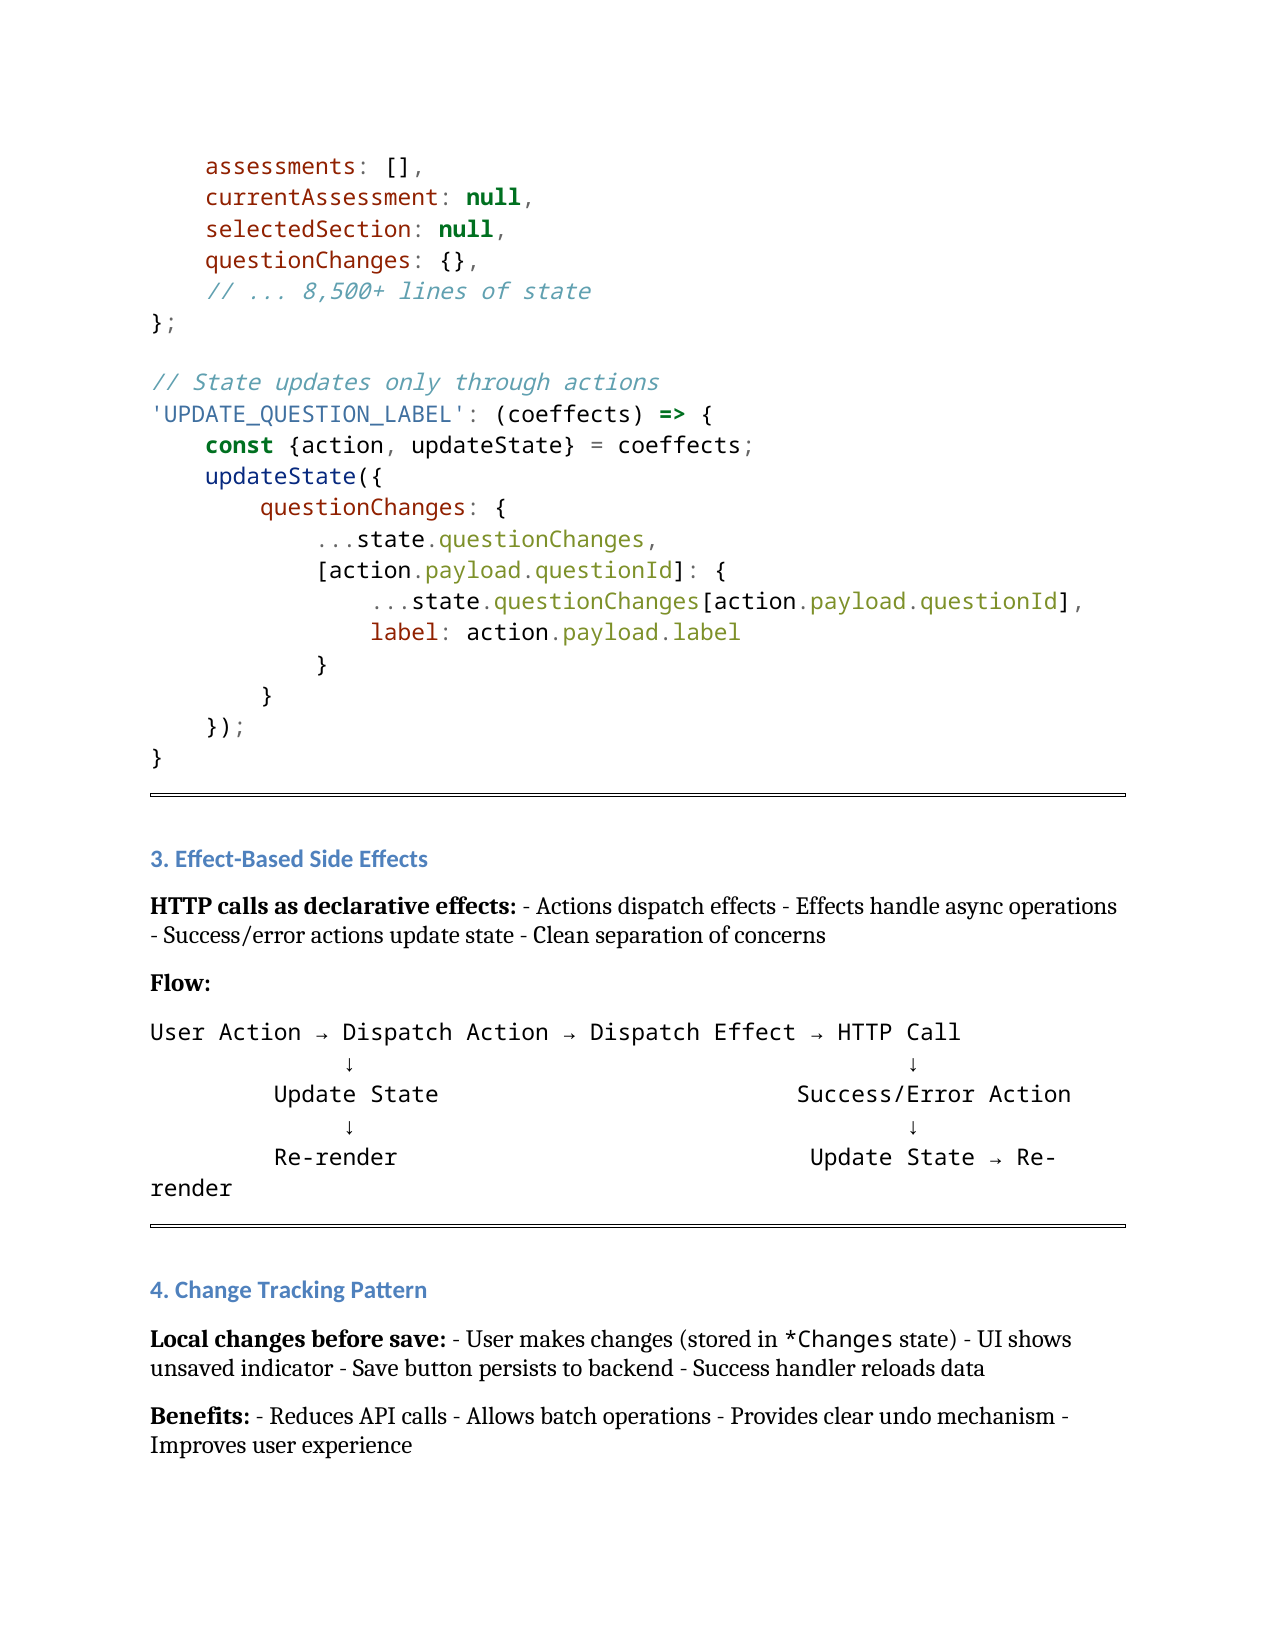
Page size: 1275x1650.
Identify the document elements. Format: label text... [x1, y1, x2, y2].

text User Action → Dispatch Action → Dispatch Effect → HTTP Call ↓ ↓ Update State Success/Error Action ↓ ↓ Re-render Update State → Re-render [150, 1016, 1125, 1203]
text Benefits: - Reduces API calls - Allows batch operations - Provides clear undo mechanism - Improves user experience [150, 1402, 1125, 1459]
subtitle 3. Effect-Based Side Effects [150, 843, 1125, 873]
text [150, 150, 1125, 772]
subtitle 4. Change Tracking Pattern [150, 1274, 1125, 1304]
text Local changes before save: - User makes changes (stored in *Changes state) - UI shows unsaved indicator - Save button persists to backend - Success handler reloads data [150, 1323, 1125, 1383]
text HTTP calls as declarative effects: - Actions dispatch effects - Effects handle async operations - Success/error actions update state - Clean separation of concerns [150, 892, 1125, 950]
text Flow: [150, 968, 1125, 997]
